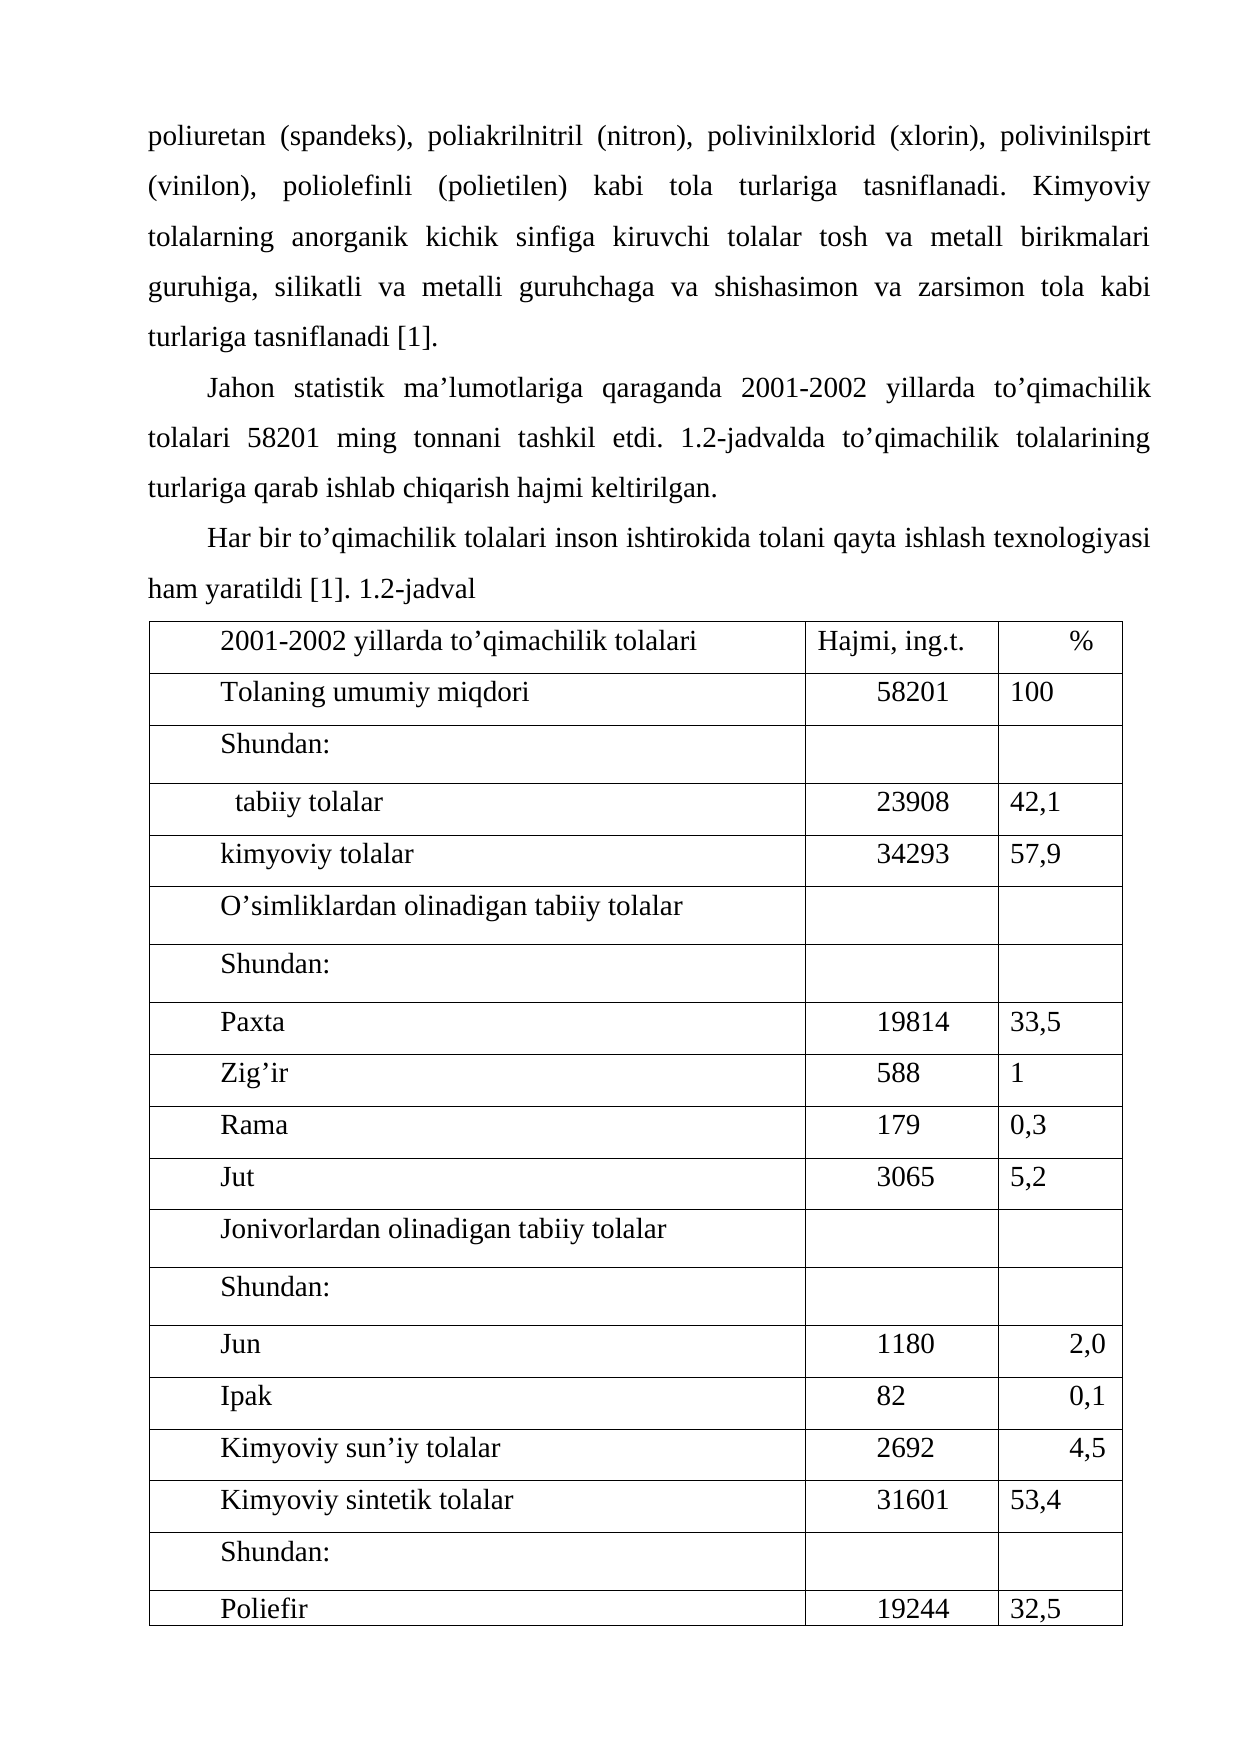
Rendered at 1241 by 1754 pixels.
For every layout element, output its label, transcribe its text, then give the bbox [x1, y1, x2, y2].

table_cell [806, 1210, 998, 1267]
table_header Hajmi, ing.t. [806, 622, 998, 673]
table_cell 3065 [806, 1159, 998, 1209]
table_cell 4,5 [999, 1430, 1122, 1480]
text Jahon statistik ma’lumotlariga qaraganda 2001-2002 yillarda to’qimachilik tolalari 58201 ming tonnani tashkil etdi. 1.2-jadvalda to’qimachilik tolalarining turlariga qarab ishlab chiqarish hajmi keltirilgan. [148, 370, 1152, 504]
table_cell 2692 [806, 1430, 998, 1480]
table_cell kimyoviy tolalar [150, 836, 805, 886]
text Har bir to’qimachilik tolalari inson ishtirokida tolani qayta ishlash texnologiyasi ham yaratildi [1]. 1.2-jadval [148, 521, 1152, 604]
table_cell 1180 [806, 1326, 998, 1377]
table_cell 57,9 [999, 836, 1122, 886]
table_cell Poliefir [150, 1591, 805, 1625]
table_cell 19244 [806, 1591, 998, 1625]
table_cell Shundan: [150, 1533, 805, 1590]
table_cell Tolaning umumiy miqdori [150, 674, 805, 725]
table_cell 5,2 [999, 1159, 1122, 1209]
table_cell Zig’ir [150, 1055, 805, 1106]
table_cell 588 [806, 1055, 998, 1106]
table_cell Shundan: [150, 945, 805, 1002]
table_cell [999, 887, 1122, 944]
table_cell 100 [999, 674, 1122, 725]
table_cell [806, 1533, 998, 1590]
table_cell 1 [999, 1055, 1122, 1106]
table_cell 0,3 [999, 1107, 1122, 1157]
table_cell 42,1 [999, 784, 1122, 834]
table_cell [999, 726, 1122, 783]
table_cell [999, 1268, 1122, 1325]
table_cell 31601 [806, 1481, 998, 1532]
table_cell 19814 [806, 1003, 998, 1054]
table_cell [999, 1533, 1122, 1590]
table_cell 0,1 [999, 1378, 1122, 1428]
table_cell Jun [150, 1326, 805, 1377]
table_cell tabiiy tolalar [150, 784, 805, 834]
table_cell Jonivorlardan olinadigan tabiiy tolalar [150, 1210, 805, 1267]
table_cell [999, 945, 1122, 1002]
table_cell 82 [806, 1378, 998, 1428]
table_cell 58201 [806, 674, 998, 725]
table_cell Kimyoviy sintetik tolalar [150, 1481, 805, 1532]
table_cell 179 [806, 1107, 998, 1157]
table_header % [999, 622, 1122, 673]
table_cell 33,5 [999, 1003, 1122, 1054]
table_cell 2,0 [999, 1326, 1122, 1377]
table_cell Paxta [150, 1003, 805, 1054]
table_cell Rama [150, 1107, 805, 1157]
table_cell Kimyoviy sun’iy tolalar [150, 1430, 805, 1480]
table_cell [806, 945, 998, 1002]
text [148, 118, 1152, 353]
table_cell [806, 887, 998, 944]
table_cell Jut [150, 1159, 805, 1209]
table_cell 23908 [806, 784, 998, 834]
table_cell 53,4 [999, 1481, 1122, 1532]
table_cell [999, 1210, 1122, 1267]
table_header 2001-2002 yillarda to’qimachilik tolalari [150, 622, 805, 673]
table_cell Ipak [150, 1378, 805, 1428]
table_cell Shundan: [150, 1268, 805, 1325]
table_cell [806, 726, 998, 783]
table_cell [806, 1268, 998, 1325]
table_cell 34293 [806, 836, 998, 886]
table_cell 32,5 [999, 1591, 1122, 1625]
table_cell O’simliklardan olinadigan tabiiy tolalar [150, 887, 805, 944]
table_cell Shundan: [150, 726, 805, 783]
